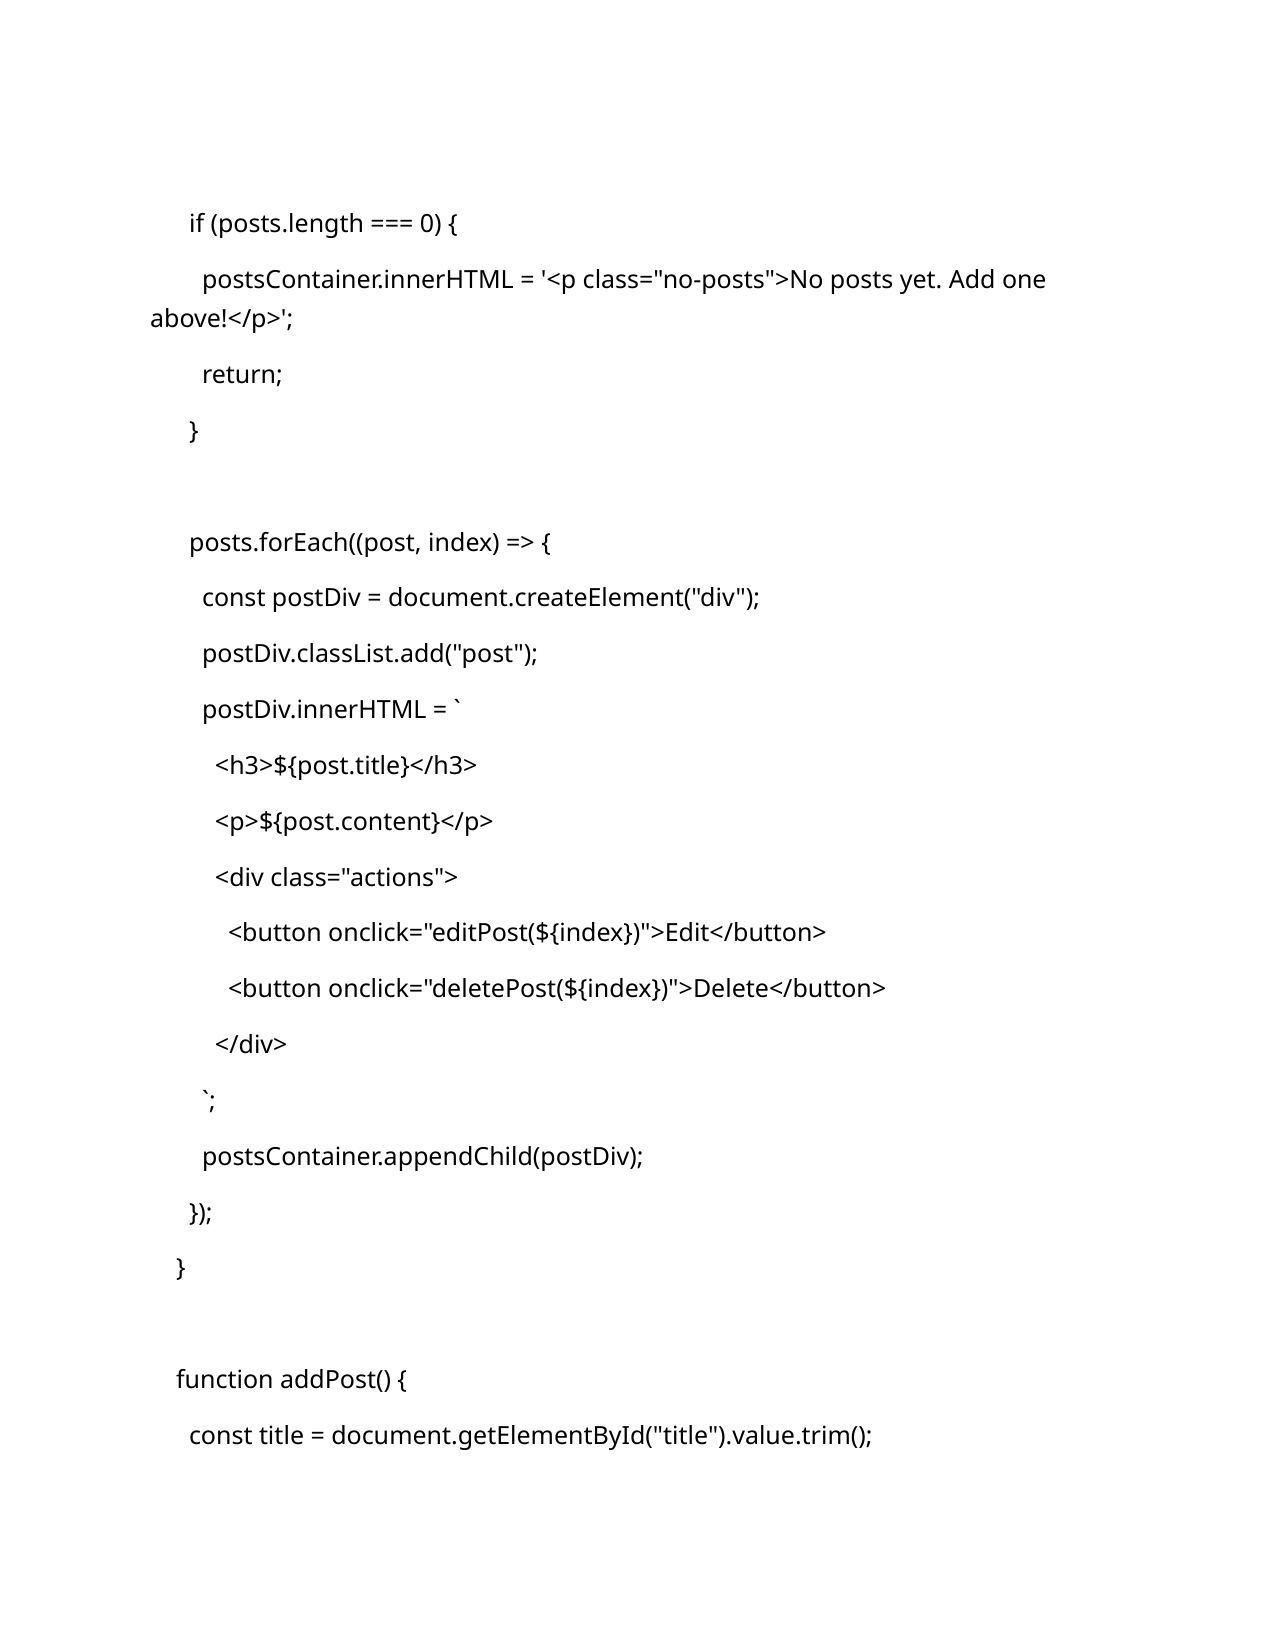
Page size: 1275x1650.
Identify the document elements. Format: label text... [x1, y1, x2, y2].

text } [150, 1250, 1125, 1284]
text postsContainer.appendChild(postDiv); [150, 1138, 1125, 1172]
text const postDiv = document.createElement("div"); [150, 580, 1125, 614]
text function addPost() { [150, 1362, 1125, 1396]
text }); [150, 1194, 1125, 1228]
text postDiv.classList.add("post"); [150, 636, 1125, 670]
text <button onclick="deletePost(${index})">Delete</button> [150, 971, 1125, 1005]
text return; [150, 357, 1125, 391]
text </div> [150, 1027, 1125, 1061]
text const title = document.getElementById("title").value.trim(); [150, 1417, 1125, 1452]
text <p>${post.content}</p> [150, 803, 1125, 837]
text <button onclick="editPost(${index})">Edit</button> [150, 915, 1125, 949]
text <div class="actions"> [150, 859, 1125, 893]
text postsContainer.innerHTML = '<p class="no-posts">No posts yet. Add one above!</p>'; [150, 262, 1125, 335]
text <h3>${post.title}</h3> [150, 747, 1125, 782]
text } [150, 412, 1125, 447]
text posts.forEach((post, index) => { [150, 524, 1125, 558]
text if (posts.length === 0) { [150, 206, 1125, 240]
text `; [150, 1082, 1125, 1117]
text postDiv.innerHTML = ` [150, 692, 1125, 726]
